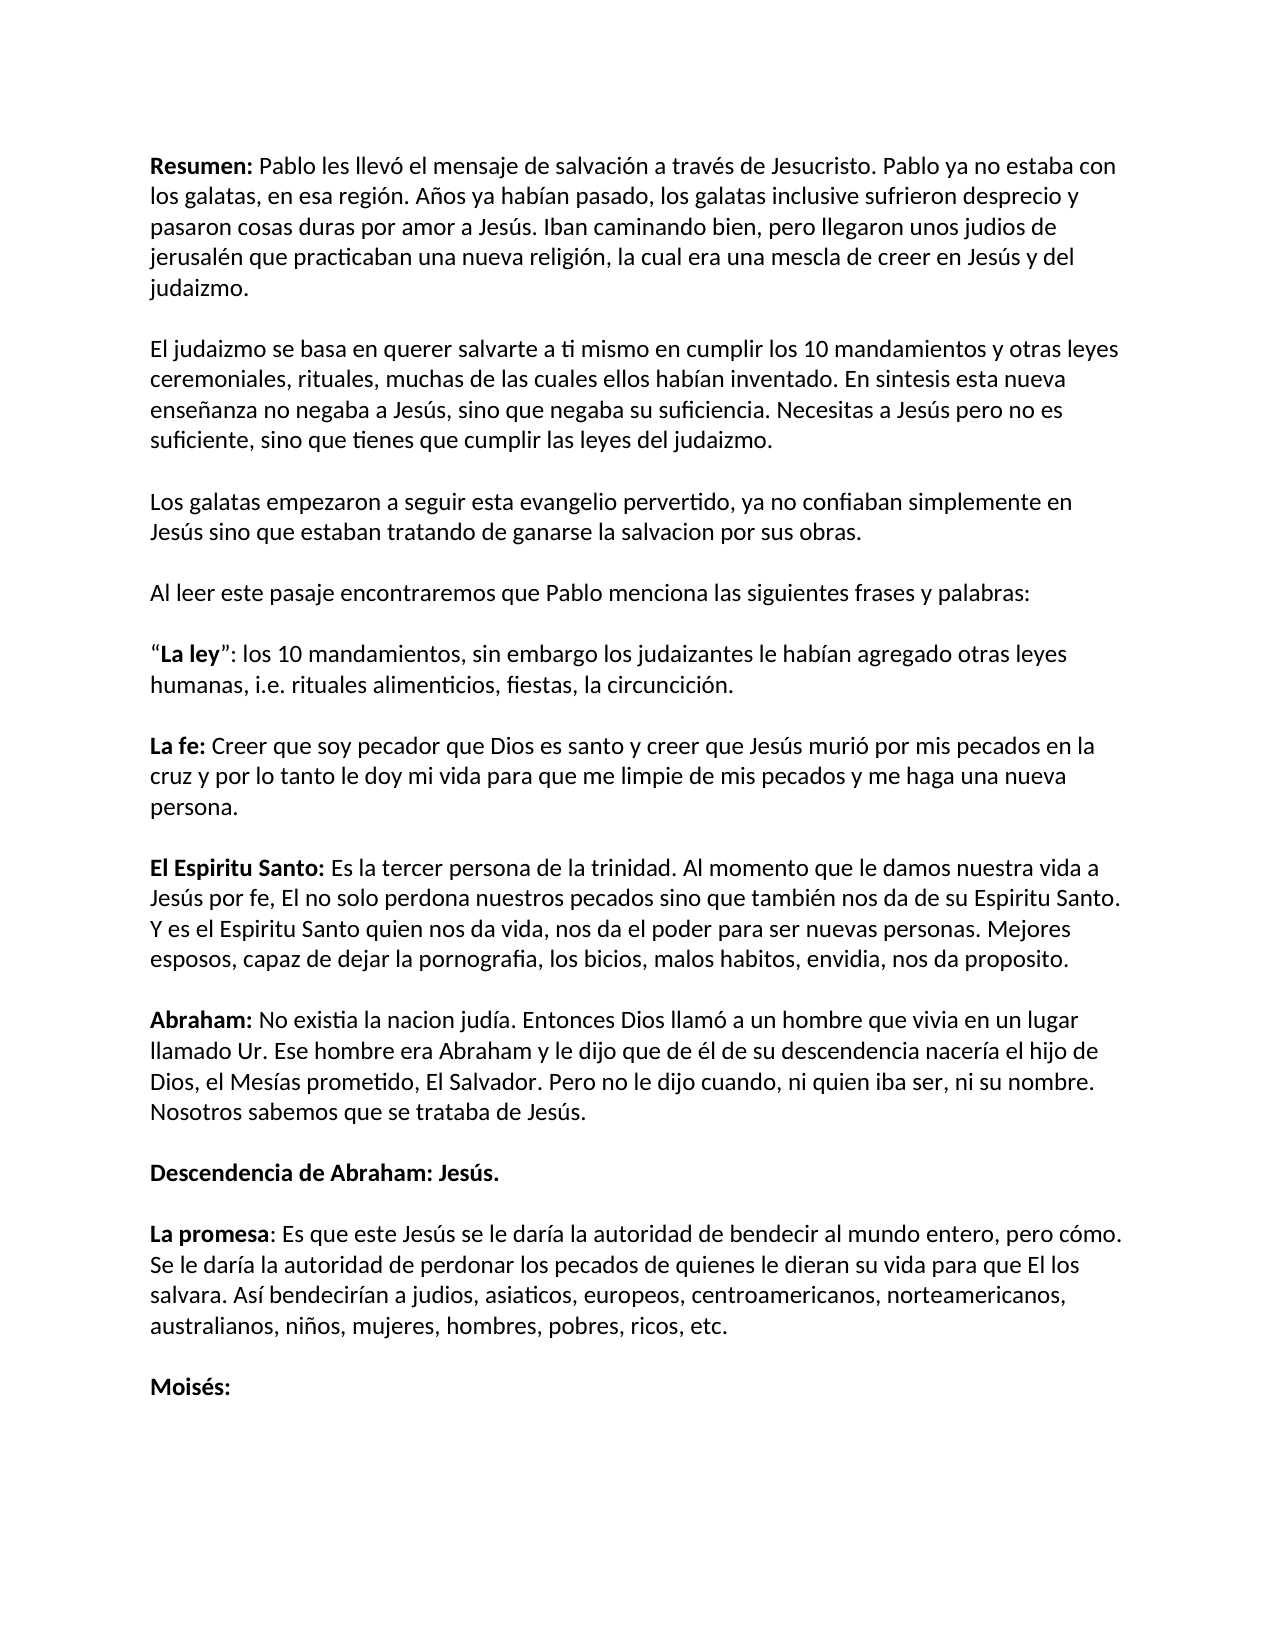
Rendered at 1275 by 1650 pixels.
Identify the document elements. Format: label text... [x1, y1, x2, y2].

text La fe: Creer que soy pecador que Dios es santo y creer que Jesús murió por mis pecados en la cruz y por lo tanto le doy mi vida para que me limpie de mis pecados y me haga una nueva persona. [150, 730, 1125, 821]
text Al leer este pasaje encontraremos que Pablo menciona las siguientes frases y palabras: [150, 577, 1125, 608]
text Los galatas empezaron a seguir esta evangelio pervertido, ya no confiaban simplemente en Jesús sino que estaban tratando de ganarse la salvacion por sus obras. [150, 486, 1125, 547]
text “La ley”: los 10 mandamientos, sin embargo los judaizantes le habían agregado otras leyes humanas, i.e. rituales alimenticios, fiestas, la circuncición. [150, 638, 1125, 699]
text Abraham: No existia la nacion judía. Entonces Dios llamó a un hombre que vivia en un lugar llamado Ur. Ese hombre era Abraham y le dijo que de él de su descendencia nacería el hijo de Dios, el Mesías prometido, El Salvador. Pero no le dijo cuando, ni quien iba ser, ni su nombre. Nosotros sabemos que se trataba de Jesús. [150, 1004, 1125, 1127]
text El judaizmo se basa en querer salvarte a ti mismo en cumplir los 10 mandamientos y otras leyes ceremoniales, rituales, muchas de las cuales ellos habían inventado. En sintesis esta nueva enseñanza no negaba a Jesús, sino que negaba su suficiencia. Necesitas a Jesús pero no es suficiente, sino que tienes que cumplir las leyes del judaizmo. [150, 333, 1125, 455]
text Descendencia de Abraham: Jesús. [150, 1157, 1125, 1188]
text El Espiritu Santo: Es la tercer persona de la trinidad. Al momento que le damos nuestra vida a Jesús por fe, El no solo perdona nuestros pecados sino que también nos da de su Espiritu Santo. Y es el Espiritu Santo quien nos da vida, nos da el poder para ser nuevas personas. Mejores esposos, capaz de dejar la pornografia, los bicios, malos habitos, envidia, nos da proposito. [150, 852, 1125, 974]
text Resumen: Pablo les llevó el mensaje de salvación a través de Jesucristo. Pablo ya no estaba con los galatas, en esa región. Años ya habían pasado, los galatas inclusive sufrieron desprecio y pasaron cosas duras por amor a Jesús. Iban caminando bien, pero llegaron unos judios de jerusalén que practicaban una nueva religión, la cual era una mescla de creer en Jesús y del judaizmo. [150, 150, 1125, 303]
text Moisés: [150, 1371, 1125, 1401]
text La promesa: Es que este Jesús se le daría la autoridad de bendecir al mundo entero, pero cómo. Se le daría la autoridad de perdonar los pecados de quienes le dieran su vida para que El los salvara. Así bendecirían a judios, asiaticos, europeos, centroamericanos, norteamericanos, australianos, niños, mujeres, hombres, pobres, ricos, etc. [150, 1218, 1125, 1340]
